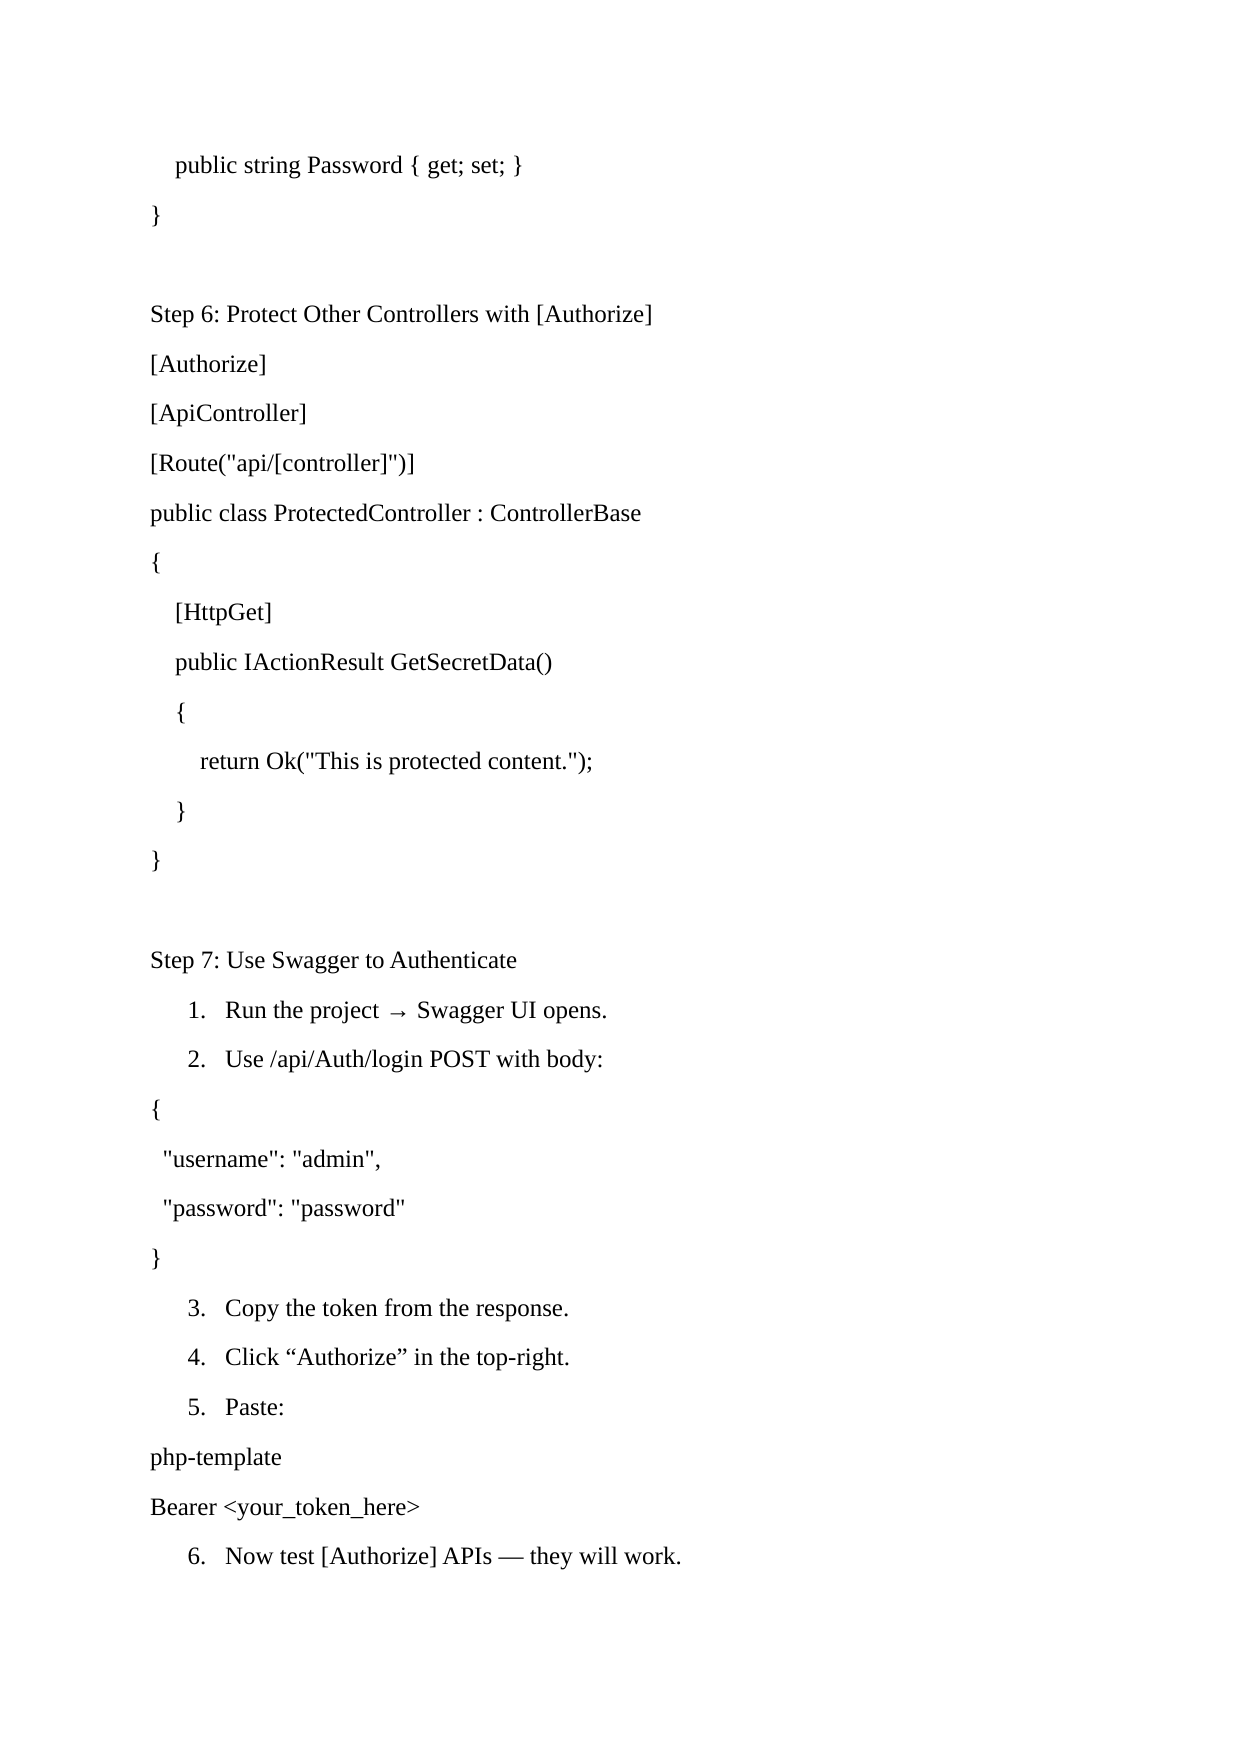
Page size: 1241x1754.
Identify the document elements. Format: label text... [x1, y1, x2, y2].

text } [150, 200, 1090, 228]
text { [150, 1094, 1090, 1123]
text } [150, 1243, 1090, 1272]
text [Authorize] [150, 349, 1090, 377]
text Step 6: Protect Other Controllers with [Authorize] [150, 299, 1090, 328]
text [HttpGet] [150, 597, 1090, 626]
text return Ok("This is protected content."); [150, 746, 1090, 775]
text public IActionResult GetSecretData() [150, 647, 1090, 676]
text Step 7: Use Swagger to Authenticate [150, 945, 1090, 974]
text [Route("api/[controller]")] [150, 448, 1090, 477]
text { [150, 547, 1090, 576]
text php-template [150, 1442, 1090, 1471]
list Use /api/Auth/login POST with body: [187, 1044, 1090, 1073]
text [ApiController] [150, 398, 1090, 427]
text { [150, 697, 1090, 725]
text "username": "admin", [150, 1144, 1090, 1172]
text Bearer <your_token_here> [150, 1492, 1090, 1520]
list Run the project → Swagger UI opens. [187, 995, 1090, 1023]
text } [150, 846, 1090, 874]
list Click “Authorize” in the top-right. [187, 1342, 1090, 1371]
list Copy the token from the response. [187, 1293, 1090, 1322]
text public string Password { get; set; } [150, 150, 1090, 179]
list Paste: [187, 1392, 1090, 1421]
list Now test [Authorize] APIs — they will work. [187, 1541, 1090, 1570]
text } [150, 796, 1090, 825]
text public class ProtectedController : ControllerBase [150, 498, 1090, 527]
text "password": "password" [150, 1193, 1090, 1222]
